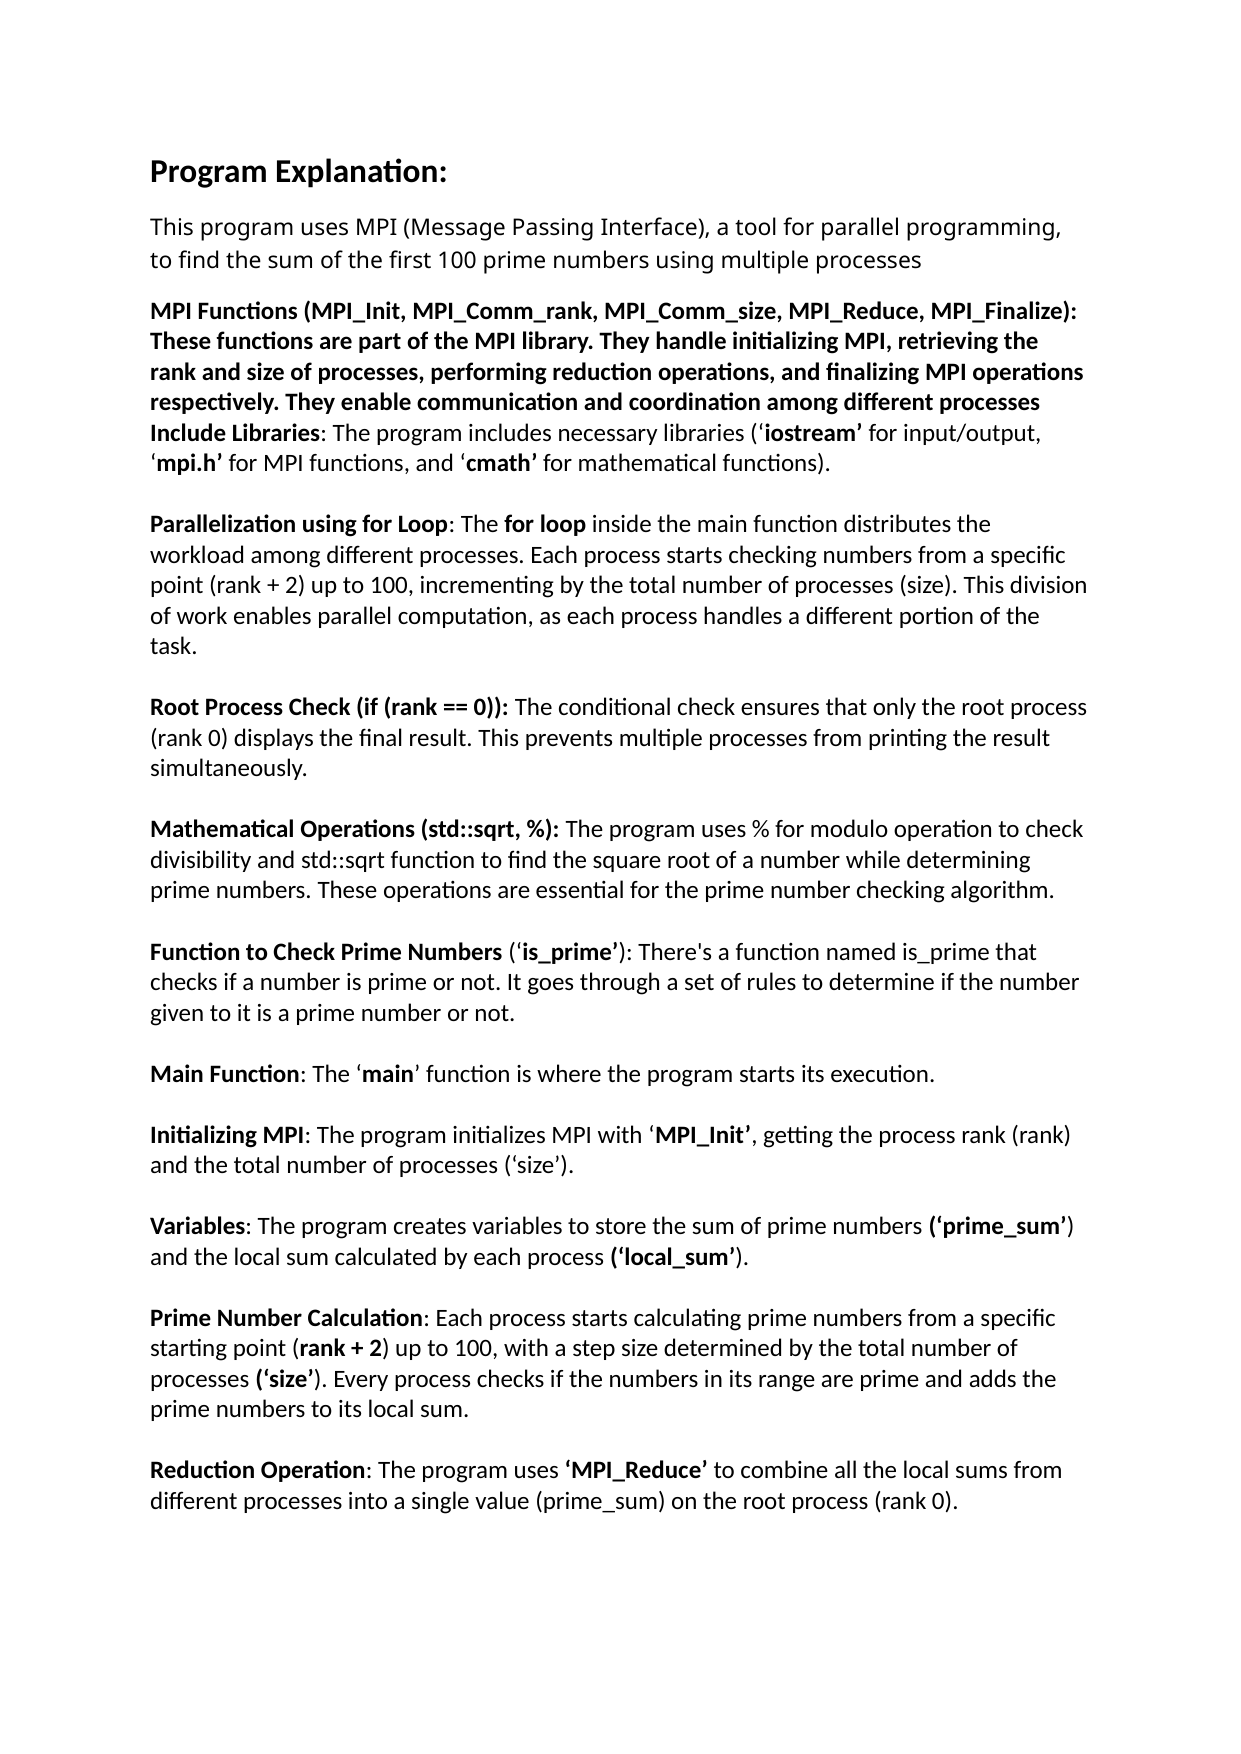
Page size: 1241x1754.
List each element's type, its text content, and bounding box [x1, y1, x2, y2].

text Main Function: The ‘main’ function is where the program starts its execution. [150, 1058, 1090, 1088]
text Prime Number Calculation: Each process starts calculating prime numbers from a specific starting point (rank + 2) up to 100, with a step size determined by the total number of processes (‘size’). Every process checks if the numbers in its range are prime and adds the prime numbers to its local sum. [150, 1302, 1090, 1424]
text Reduction Operation: The program uses ‘MPI_Reduce’ to combine all the local sums from different processes into a single value (prime_sum) on the root process (rank 0). [150, 1454, 1090, 1516]
text Include Libraries: The program includes necessary libraries (‘iostream’ for input/output, ‘mpi.h’ for MPI functions, and ‘cmath’ for mathematical functions). [150, 417, 1090, 478]
text Mathematical Operations (std::sqrt, %): The program uses % for modulo operation to check divisibility and std::sqrt function to find the square root of a number while determining prime numbers. These operations are essential for the prime number checking algorithm. [150, 814, 1090, 905]
text Program Explanation: [150, 150, 1090, 191]
text Root Process Check (if (rank == 0)): The conditional check ensures that only the root process (rank 0) displays the final result. This prevents multiple processes from printing the result simultaneously. [150, 692, 1090, 783]
text Variables: The program creates variables to store the sum of prime numbers (‘prime_sum’) and the local sum calculated by each process (‘local_sum’). [150, 1210, 1090, 1271]
text This program uses MPI (Message Passing Interface), a tool for parallel programming, to find the sum of the first 100 prime numbers using multiple processes [150, 211, 1090, 276]
text Function to Check Prime Numbers (‘is_prime’): There's a function named is_prime that checks if a number is prime or not. It goes through a set of rules to determine if the number given to it is a prime number or not. [150, 936, 1090, 1027]
text MPI Functions (MPI_Init, MPI_Comm_rank, MPI_Comm_size, MPI_Reduce, MPI_Finalize): These functions are part of the MPI library. They handle initializing MPI, retrieving the rank and size of processes, performing reduction operations, and finalizing MPI operations respectively. They enable communication and coordination among different processes [150, 295, 1090, 417]
text Initializing MPI: The program initializes MPI with ‘MPI_Init’, getting the process rank (rank) and the total number of processes (‘size’). [150, 1119, 1090, 1180]
text Parallelization using for Loop: The for loop inside the main function distributes the workload among different processes. Each process starts checking numbers from a specific point (rank + 2) up to 100, incrementing by the total number of processes (size). This division of work enables parallel computation, as each process handles a different portion of the task. [150, 508, 1090, 661]
